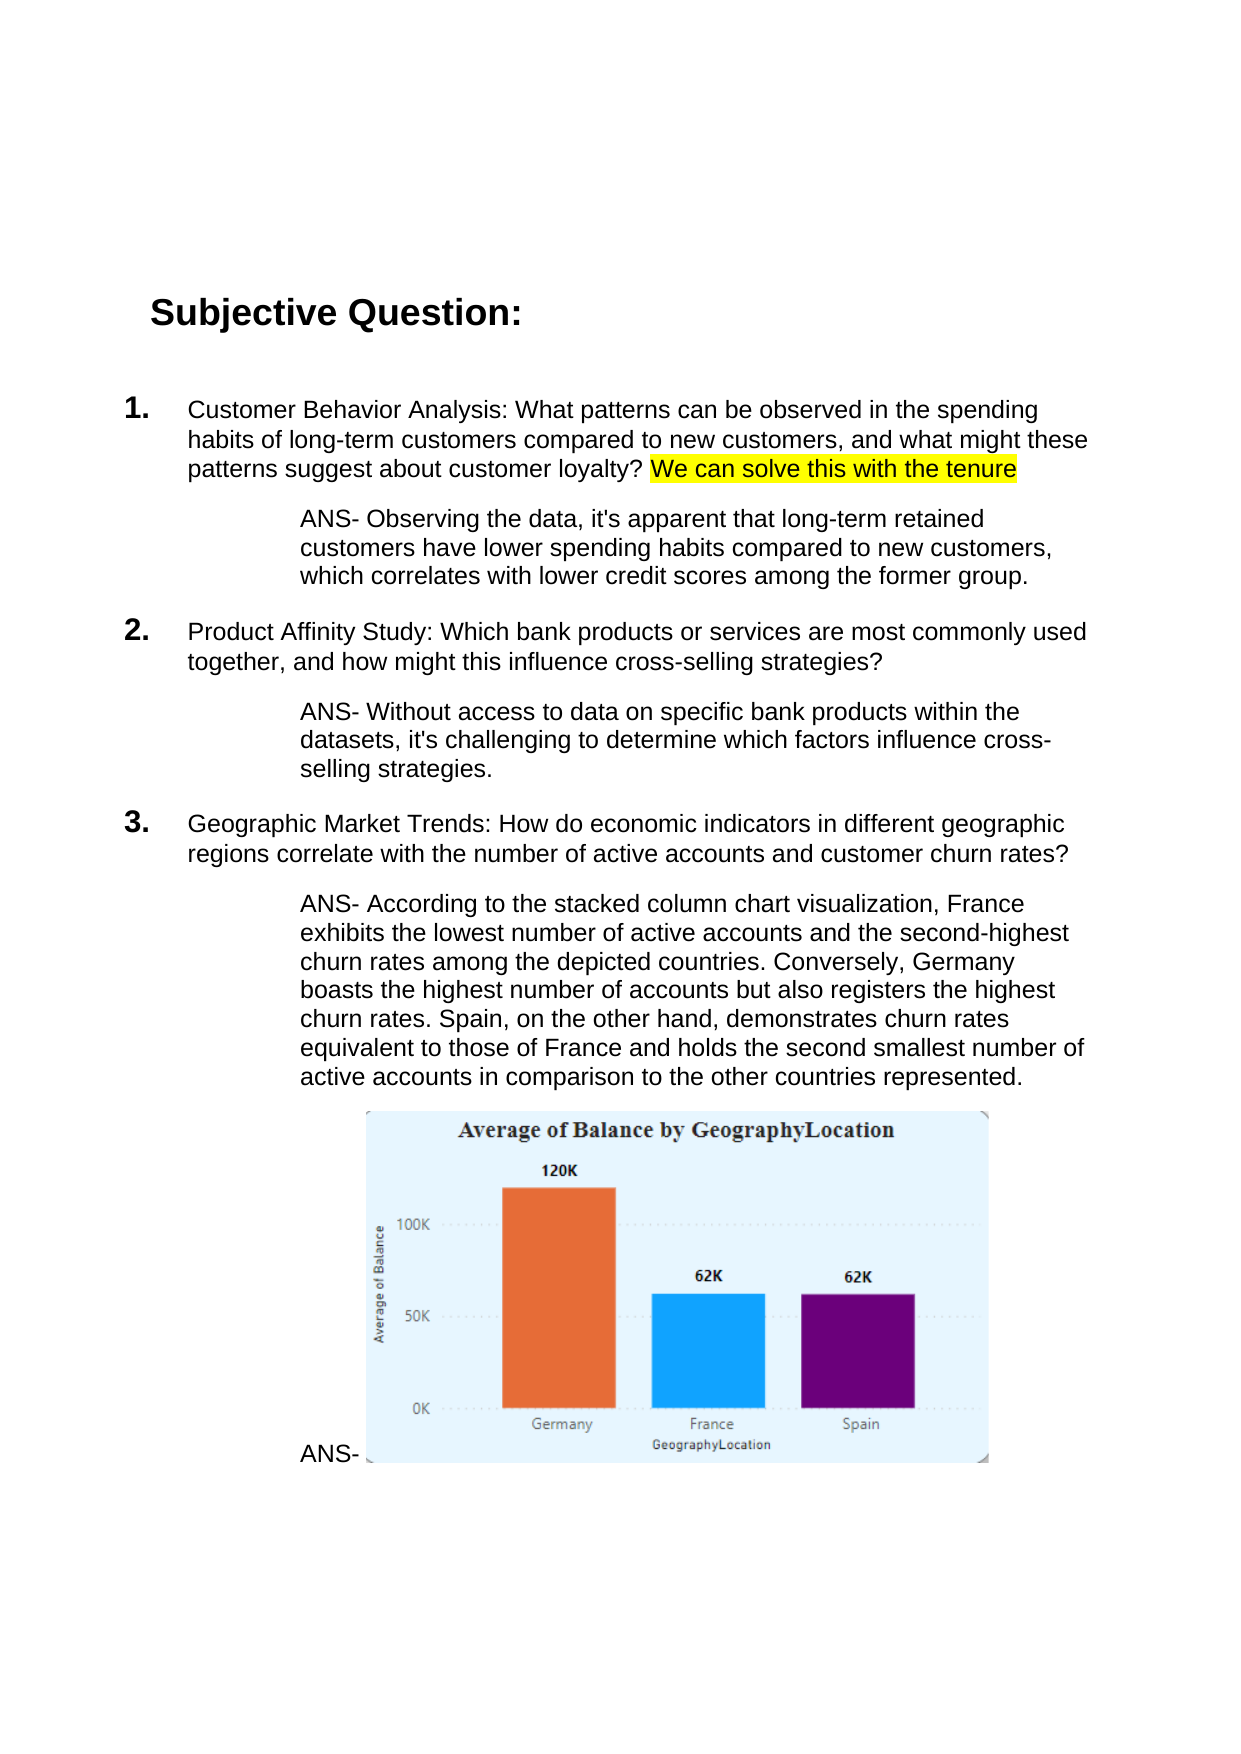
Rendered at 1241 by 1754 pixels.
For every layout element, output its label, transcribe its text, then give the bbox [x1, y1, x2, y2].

text ANS- Without access to data on specific bank products within the datasets, it's challenging to determine which factors influence cross-selling strategies. [300, 696, 1090, 783]
text ANS- According to the stacked column chart visualization, France exhibits the lowest number of active accounts and the second-highest churn rates among the depicted countries. Conversely, Germany boasts the highest number of accounts but also registers the highest churn rates. Spain, on the other hand, demonstrates churn rates equivalent to those of France and holds the second smallest number of active accounts in comparison to the other countries represented. [300, 889, 1090, 1090]
picture [366, 1111, 989, 1463]
text ANS- Observing the data, it's apparent that long-term retained customers have lower spending habits compared to new customers, which correlates with lower credit scores among the former group. [300, 504, 1090, 590]
list Geographic Market Trends: How do economic indicators in different geographic regions correlate with the number of active accounts and customer churn rates? [150, 803, 1090, 868]
list Product Affinity Study: Which bank products or services are most commonly used together, and how might this influence cross-selling strategies? [150, 611, 1090, 676]
list Customer Behavior Analysis: What patterns can be observed in the spending habits of long-term customers compared to new customers, and what might these patterns suggest about customer loyalty? We can solve this with the tenure [150, 389, 1090, 483]
text Subjective Question: [150, 290, 1090, 333]
